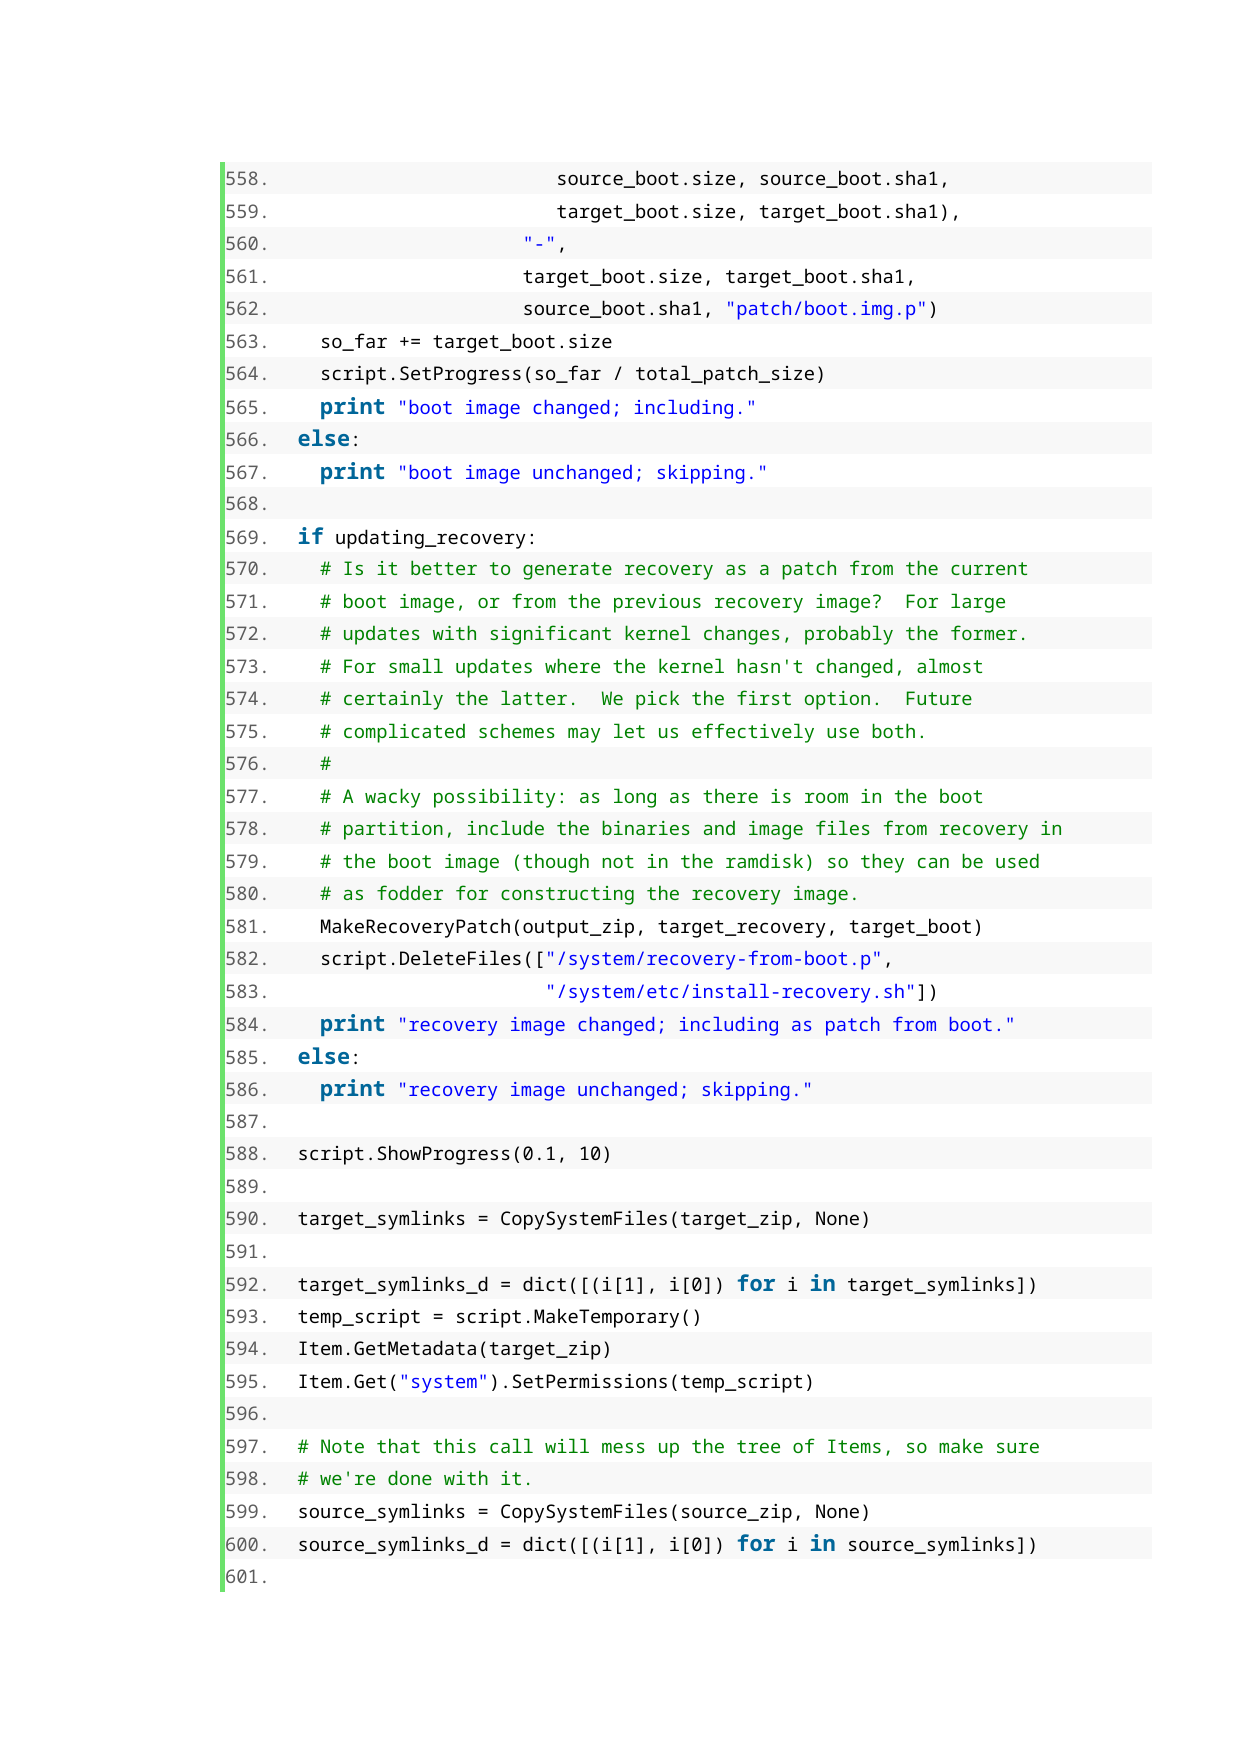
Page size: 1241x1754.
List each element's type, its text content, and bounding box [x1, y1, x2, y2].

list source_boot.sha1, "patch/boot.img.p") [225, 292, 1152, 324]
list # For small updates where the kernel hasn't changed, almost [225, 649, 1152, 682]
list Item.Get("system").SetPermissions(temp_script) [225, 1364, 1152, 1397]
list script.ShowProgress(0.1, 10) [225, 1137, 1152, 1169]
list print "boot image changed; including." [225, 389, 1152, 422]
list # as fodder for constructing the recovery image. [225, 877, 1152, 909]
list "/system/etc/install-recovery.sh"]) [225, 974, 1152, 1007]
list target_boot.size, target_boot.sha1, [225, 259, 1152, 292]
list # we're done with it. [225, 1462, 1152, 1494]
list # A wacky possibility: as long as there is room in the boot [225, 779, 1152, 812]
list # certainly the latter. We pick the first option. Future [225, 682, 1152, 714]
list print "boot image unchanged; skipping." [225, 454, 1152, 487]
list # the boot image (though not in the ramdisk) so they can be used [225, 844, 1152, 877]
list else: [225, 422, 1152, 454]
list # [225, 747, 1152, 779]
list # Is it better to generate recovery as a patch from the current [225, 552, 1152, 584]
list else: [225, 1039, 1152, 1072]
list script.SetProgress(so_far / total_patch_size) [225, 357, 1152, 389]
list # partition, include the binaries and image files from recovery in [225, 812, 1152, 844]
list target_symlinks = CopySystemFiles(target_zip, None) [225, 1202, 1152, 1234]
list script.DeleteFiles(["/system/recovery-from-boot.p", [225, 942, 1152, 974]
list # complicated schemes may let us effectively use both. [225, 714, 1152, 747]
list source_symlinks = CopySystemFiles(source_zip, None) [225, 1494, 1152, 1527]
list temp_script = script.MakeTemporary() [225, 1299, 1152, 1332]
list print "recovery image unchanged; skipping." [225, 1072, 1152, 1104]
list target_symlinks_d = dict([(i[1], i[0]) for i in target_symlinks]) [225, 1267, 1152, 1299]
list # boot image, or from the previous recovery image? For large [225, 584, 1152, 617]
list target_boot.size, target_boot.sha1), [225, 194, 1152, 227]
list "-", [225, 227, 1152, 259]
list # Note that this call will mess up the tree of Items, so make sure [225, 1429, 1152, 1462]
list if updating_recovery: [225, 519, 1152, 552]
list MakeRecoveryPatch(output_zip, target_recovery, target_boot) [225, 909, 1152, 942]
list source_boot.size, source_boot.sha1, [225, 162, 1152, 194]
list print "recovery image changed; including as patch from boot." [225, 1007, 1152, 1039]
list so_far += target_boot.size [225, 324, 1152, 357]
list Item.GetMetadata(target_zip) [225, 1332, 1152, 1364]
list # updates with significant kernel changes, probably the former. [225, 617, 1152, 649]
list source_symlinks_d = dict([(i[1], i[0]) for i in source_symlinks]) [225, 1527, 1152, 1559]
